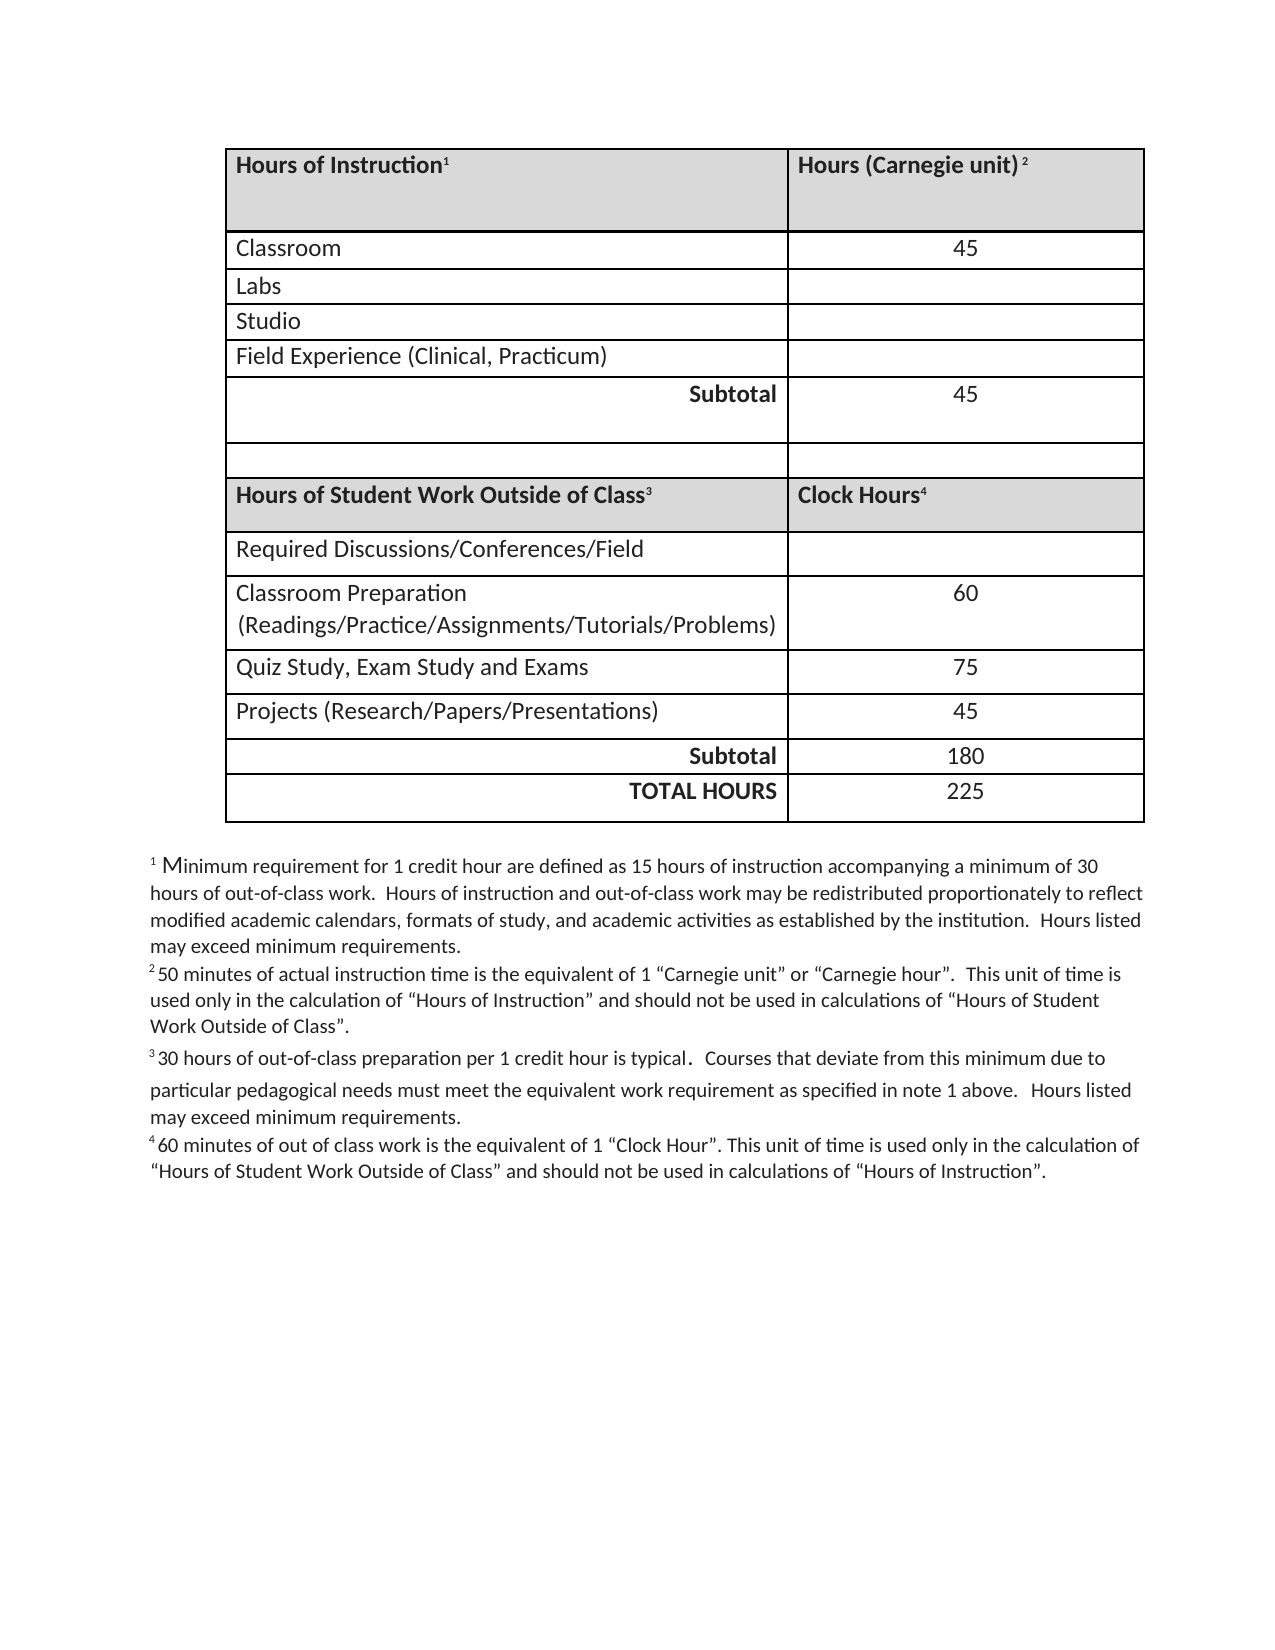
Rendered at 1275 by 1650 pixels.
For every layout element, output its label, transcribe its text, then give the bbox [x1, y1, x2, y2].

table_cell Required Discussions/Conferences/Field [227, 533, 787, 575]
text 2 50 minutes of actual instruction time is the equivalent of 1 “Carnegie unit” or “Carnegie hour”. This unit of time is used only in the calculation of “Hours of Instruction” and should not be used in calculations of “Hours of Student Work Outside of Class”. [148, 961, 1145, 1039]
table_cell [789, 341, 1143, 376]
table_cell Clock Hours4 [789, 479, 1143, 531]
table_header Hours of Instruction1 [227, 150, 787, 230]
table_cell Subtotal [227, 378, 787, 442]
table_cell 180 [789, 740, 1143, 773]
table_cell 45 [789, 695, 1143, 738]
text 3 30 hours of out-of-class preparation per 1 credit hour is typical. Courses that deviate from this minimum due to particular pedagogical needs must meet the equivalent work requirement as specified in note 1 above. Hours listed may exceed minimum requirements. [148, 1041, 1145, 1129]
table_cell 45 [789, 233, 1143, 268]
table_cell Field Experience (Clinical, Practicum) [227, 341, 787, 376]
table_cell TOTAL HOURS [227, 775, 787, 821]
table_cell 225 [789, 775, 1143, 821]
table_cell Subtotal [227, 740, 787, 773]
table_cell Labs [227, 270, 787, 303]
table_cell Quiz Study, Exam Study and Exams [227, 651, 787, 693]
table_header Hours (Carnegie unit) 2 [789, 150, 1143, 230]
table_cell 45 [789, 378, 1143, 442]
table_cell [789, 444, 1143, 477]
table_cell Classroom Preparation (Readings/Practice/Assignments/Tutorials/Problems) [227, 577, 787, 648]
table_cell [789, 305, 1143, 338]
table_cell [227, 444, 787, 477]
table_cell 75 [789, 651, 1143, 693]
table_cell Studio [227, 305, 787, 338]
table_cell Classroom [227, 233, 787, 268]
table_cell Hours of Student Work Outside of Class3 [227, 479, 787, 531]
table_cell [789, 270, 1143, 303]
text 1 Minimum requirement for 1 credit hour are defined as 15 hours of instruction accompanying a minimum of 30 hours of out-of-class work. Hours of instruction and out-of-class work may be redistributed proportionately to reflect modified academic calendars, formats of study, and academic activities as established by the institution. Hours listed may exceed minimum requirements. [148, 823, 1145, 958]
table_cell [789, 533, 1143, 575]
text 4 60 minutes of out of class work is the equivalent of 1 “Clock Hour”. This unit of time is used only in the calculation of “Hours of Student Work Outside of Class” and should not be used in calculations of “Hours of Instruction”. [148, 1132, 1145, 1184]
table_cell Projects (Research/Papers/Presentations) [227, 695, 787, 738]
table_cell 60 [789, 577, 1143, 648]
